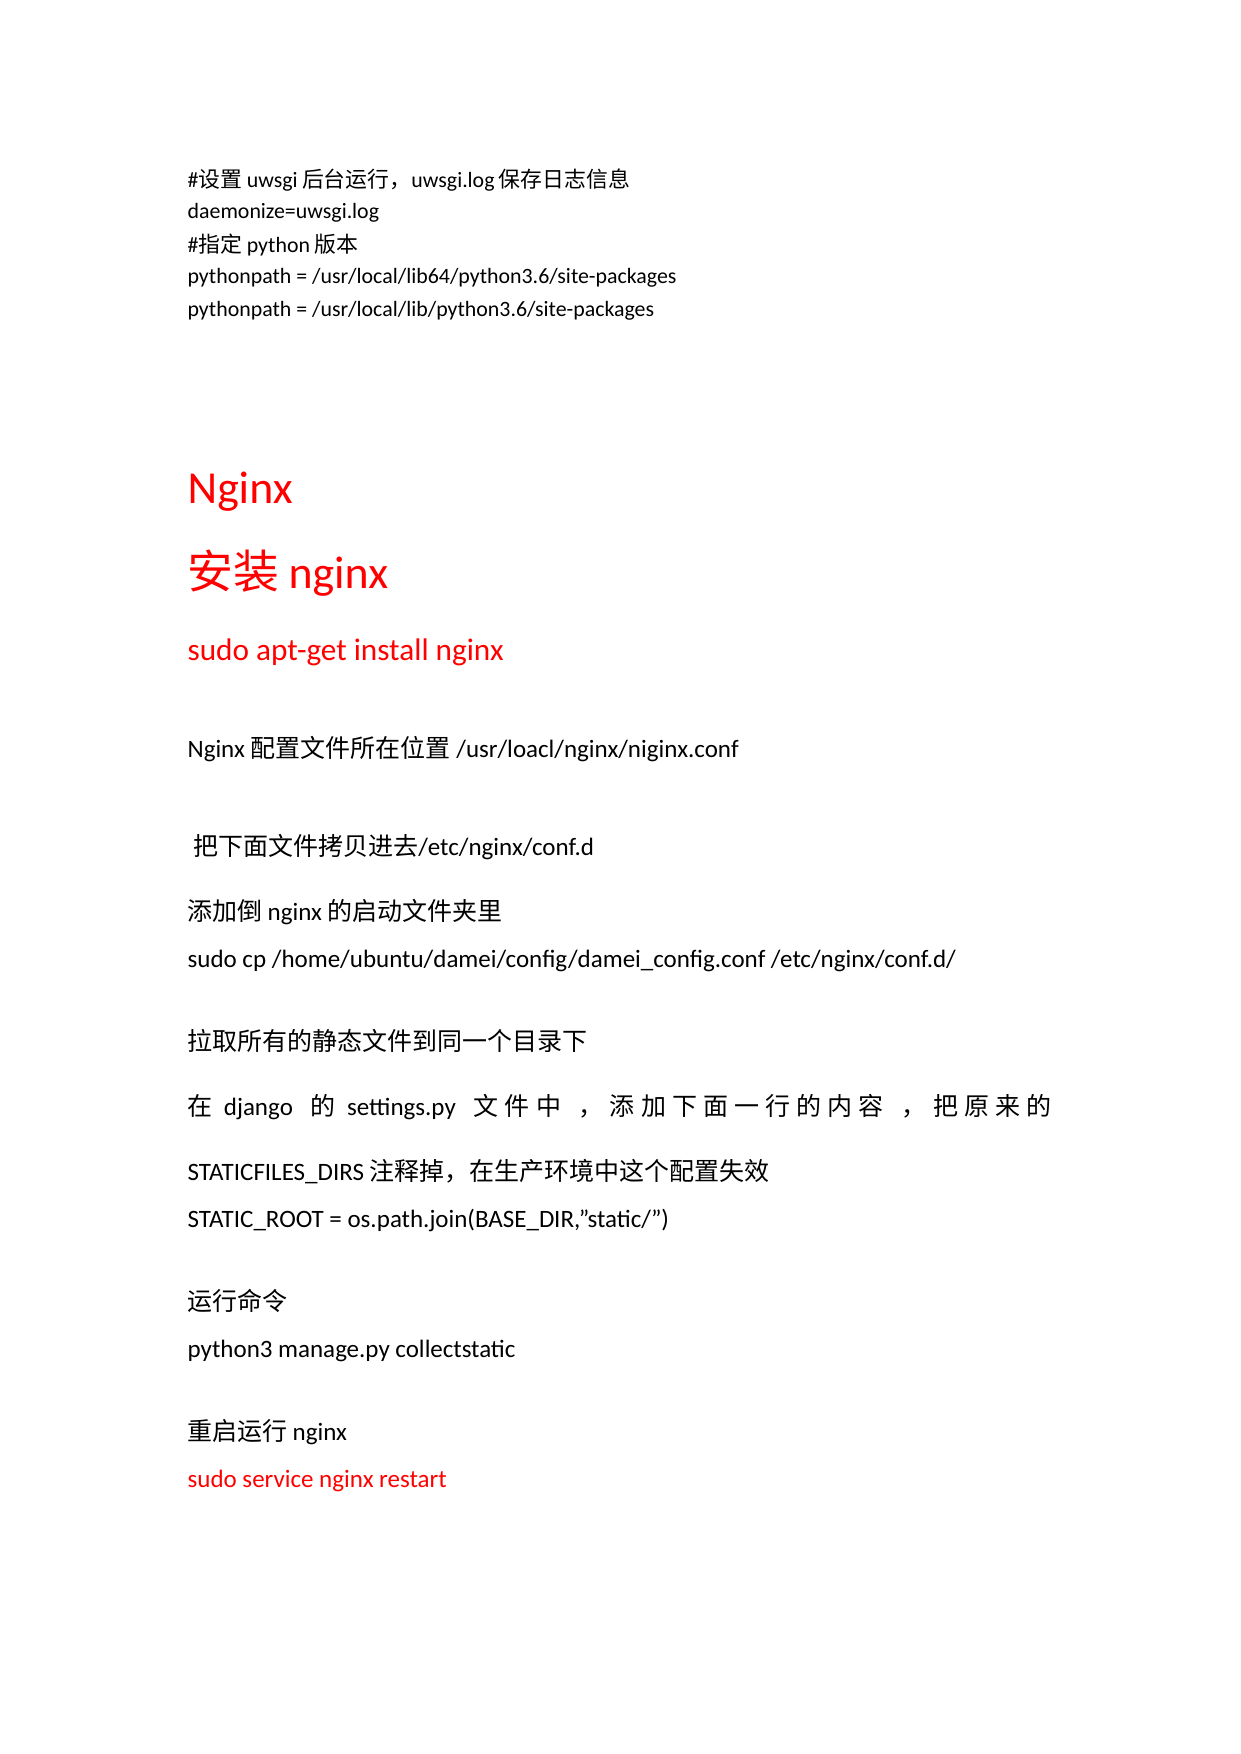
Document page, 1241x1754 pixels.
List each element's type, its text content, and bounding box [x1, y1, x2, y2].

text Nginx [187, 454, 1053, 519]
text 把下面文件拷贝进去/etc/nginx/conf.d [187, 812, 1053, 877]
text 添加倒nginx 的启动文件夹里 [187, 877, 1053, 942]
text 重启运行nginx [187, 1397, 1053, 1462]
text 安装nginx [187, 519, 1053, 617]
text Nginx 配置文件所在位置 /usr/loacl/nginx/niginx.conf [187, 714, 1053, 779]
text pythonpath = /usr/local/lib/python3.6/site-packages [187, 292, 1053, 324]
text #设置uwsgi后台运行，uwsgi.log保存日志信息 [187, 162, 1053, 194]
text daemonize=uwsgi.log [187, 194, 1053, 227]
text 拉取所有的静态文件到同一个目录下 [187, 1007, 1053, 1072]
text #指定python版本 [187, 227, 1053, 259]
text 在django 的settings.py 文件中 ，添加下面一行的内容 ，把原来的STATICFILES_DIRS注释掉，在生产环境中这个配置失效 [187, 1072, 1053, 1202]
text sudo cp /home/ubuntu/damei/config/damei_config.conf /etc/nginx/conf.d/ [187, 942, 1053, 974]
text 运行命令 [187, 1267, 1053, 1332]
text pythonpath = /usr/local/lib64/python3.6/site-packages [187, 259, 1053, 292]
text python3 manage.py collectstatic [187, 1332, 1053, 1364]
text STATIC_ROOT = os.path.join(BASE_DIR,”static/”) [187, 1202, 1053, 1234]
text sudo apt-get install nginx [187, 617, 1053, 682]
text sudo service nginx restart [187, 1462, 1053, 1494]
